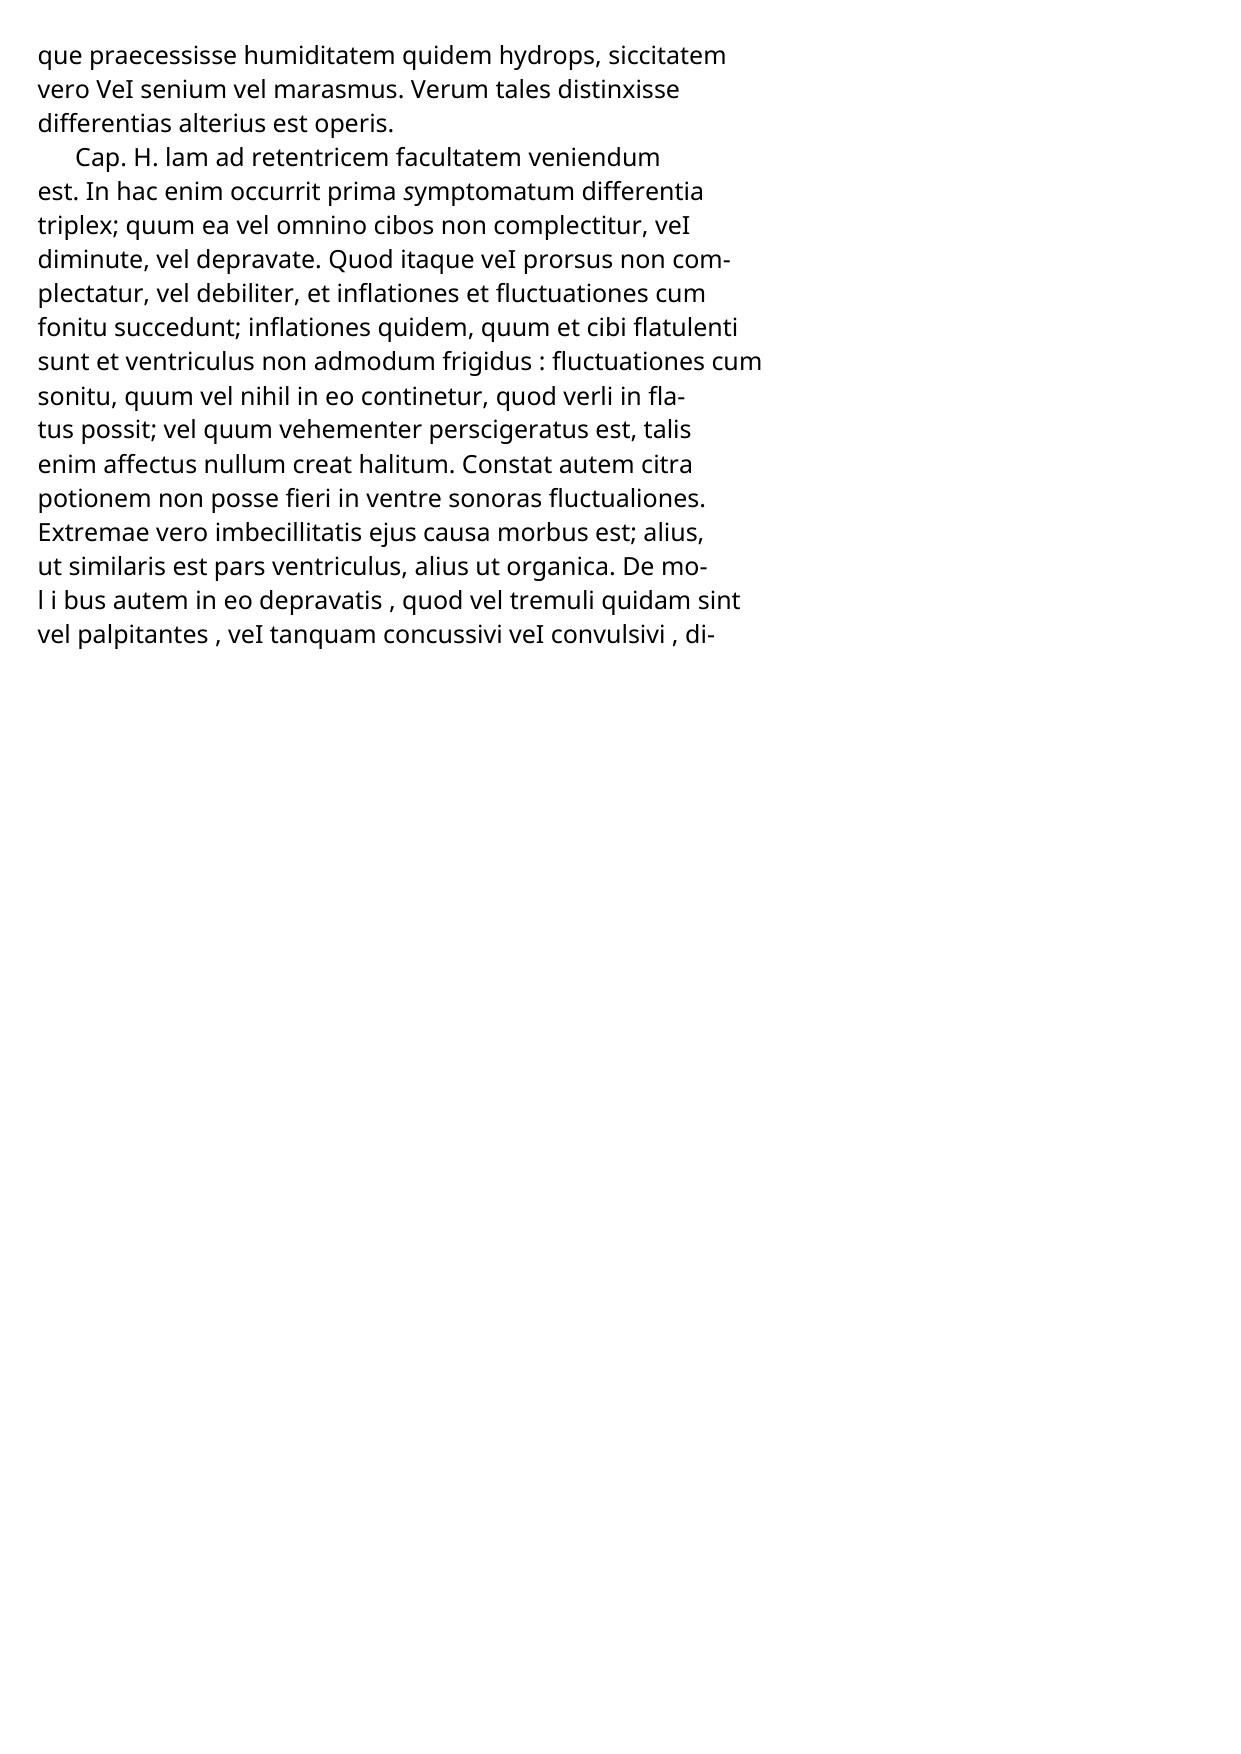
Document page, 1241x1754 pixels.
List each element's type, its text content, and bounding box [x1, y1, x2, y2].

text Cap. H. lam ad retentricem facultatem veniendum est. In hac enim occurrit prima symptomatum differentia triplex; quum ea vel omnino cibos non complectitur, veI diminute, vel depravate. Quod itaque veI prorsus non com- plectatur, vel debiliter, et inflationes et fluctuationes cum fonitu succedunt; inflationes quidem, quum et cibi flatulenti sunt et ventriculus non admodum frigidus : fluctuationes cum sonitu, quum vel nihil in eo continetur, quod verli in fla- tus possit; vel quum vehementer perscigeratus est, talis enim affectus nullum creat halitum. Constat autem citra potionem non posse fieri in ventre sonoras fluctualiones. Extremae vero imbecillitatis ejus causa morbus est; alius, ut similaris est pars ventriculus, alius ut organica. De mo- l i bus autem in eo depravatis , quod vel tremuli quidam sint vel palpitantes , veI tanquam concussivi veI convulsivi , di- [37, 140, 1203, 651]
text que praecessisse humiditatem quidem hydrops, siccitatem vero VeI senium vel marasmus. Verum tales distinxisse differentias alterius est operis. [37, 37, 1203, 140]
